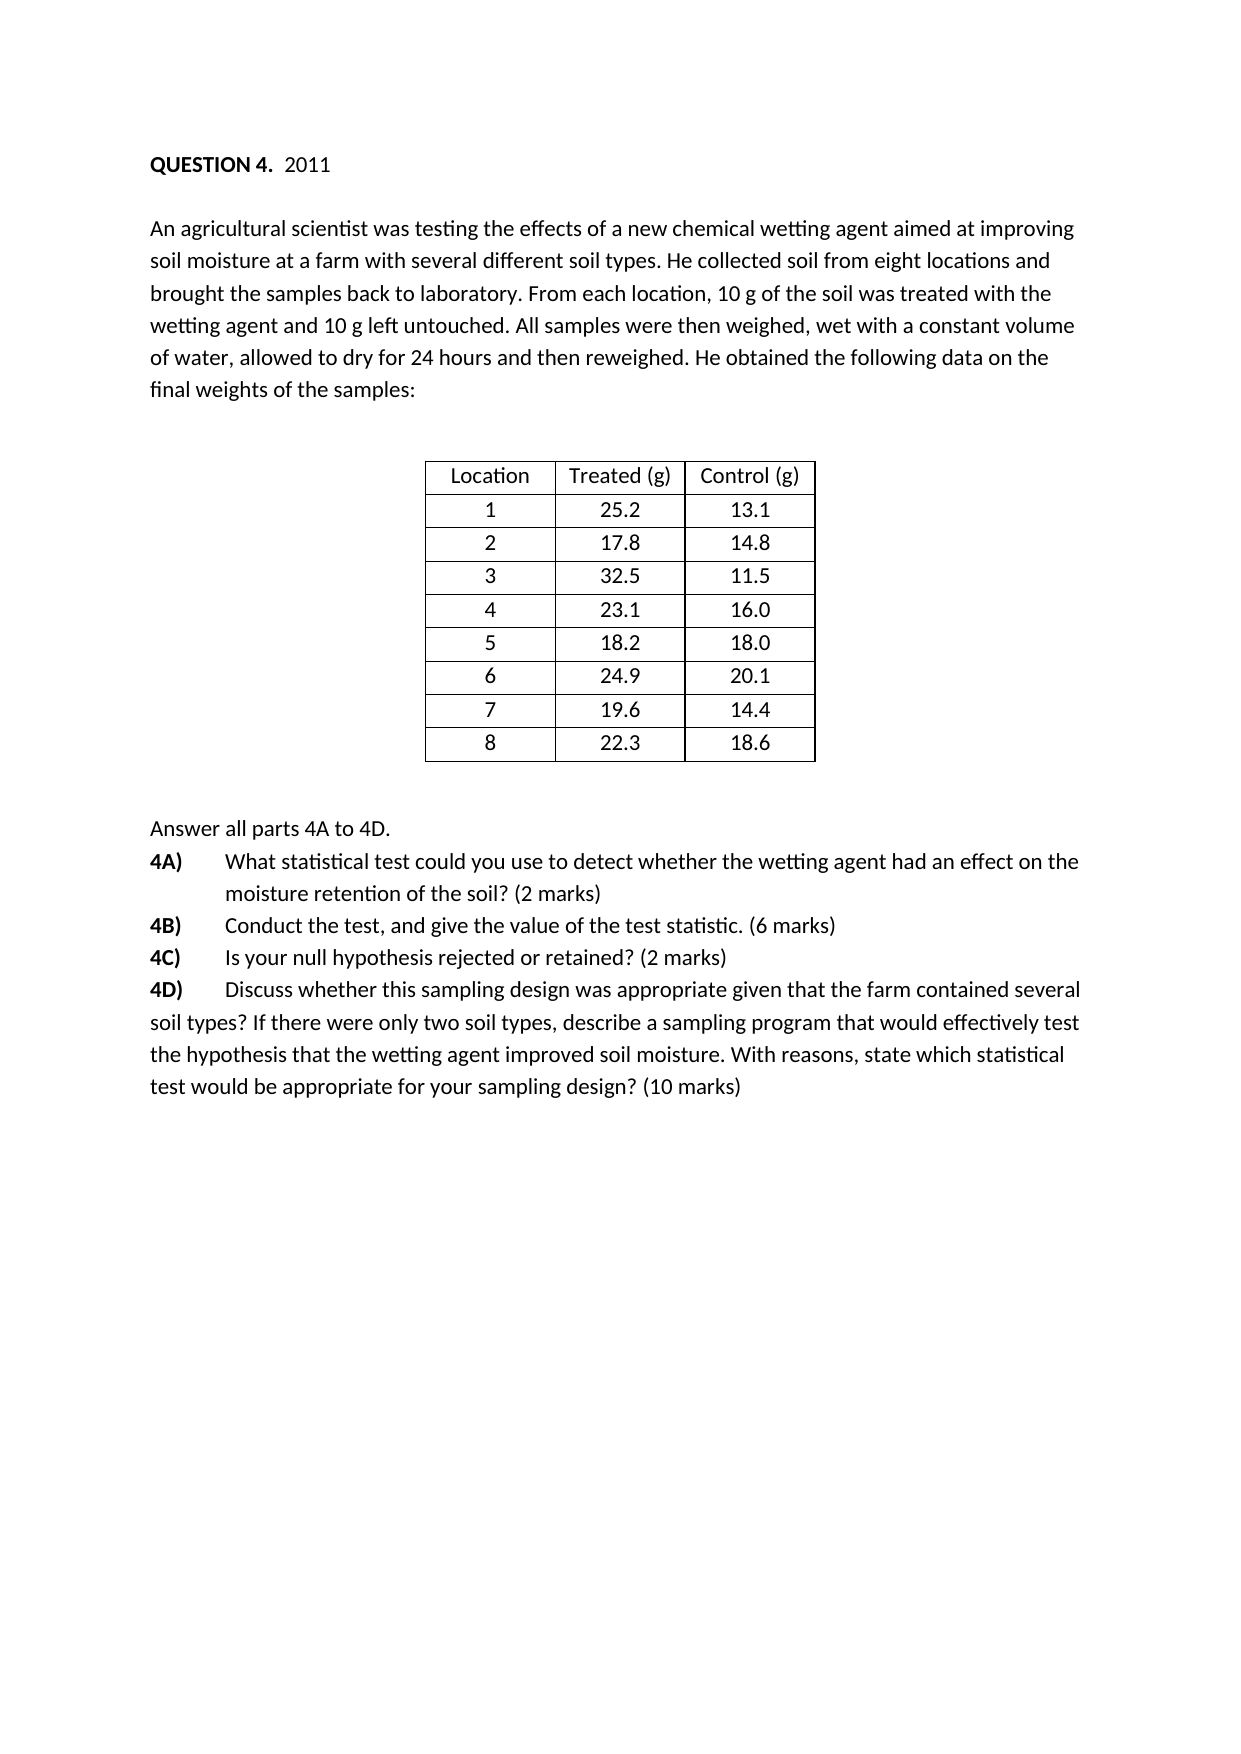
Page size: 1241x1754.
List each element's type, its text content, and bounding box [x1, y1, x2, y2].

table_cell 18.0 [686, 628, 814, 661]
table_cell 1 [426, 495, 555, 527]
table_header Treated (g) [556, 462, 684, 494]
table_header Control (g) [686, 462, 814, 494]
table_cell 14.4 [686, 695, 814, 727]
table_cell 18.6 [686, 728, 814, 761]
table_cell 11.5 [686, 562, 814, 594]
table_header Location [426, 462, 555, 494]
table_cell 19.6 [556, 695, 684, 727]
table_cell 4 [426, 595, 555, 627]
table_cell 32.5 [556, 562, 684, 594]
table_cell 7 [426, 695, 555, 727]
text An agricultural scientist was testing the effects of a new chemical wetting agent aimed at improving soil moisture at a farm with several different soil types. He collected soil from eight locations and brought the samples back to laboratory. From each location, 10 g of the soil was treated with the wetting agent and 10 g left untouched. All samples were then weighed, wet with a constant volume of water, allowed to dry for 24 hours and then reweighed. He obtained the following data on the final weights of the samples: [150, 214, 1090, 403]
table_cell 13.1 [686, 495, 814, 527]
table_cell 8 [426, 728, 555, 761]
table_cell 5 [426, 628, 555, 661]
text QUESTION 4. 2011 [150, 150, 1090, 178]
table_cell 17.8 [556, 528, 684, 561]
text 4C) Is your null hypothesis rejected or retained? (2 marks) [150, 943, 1090, 971]
table_cell 24.9 [556, 662, 684, 694]
table_cell 18.2 [556, 628, 684, 661]
table_cell 3 [426, 562, 555, 594]
table_cell 20.1 [686, 662, 814, 694]
table_cell 23.1 [556, 595, 684, 627]
table_cell 14.8 [686, 528, 814, 561]
table_cell 16.0 [686, 595, 814, 627]
text Answer all parts 4A to 4D. [150, 814, 1090, 843]
table_cell 22.3 [556, 728, 684, 761]
text 4A) What statistical test could you use to detect whether the wetting agent had an effect on the moisture retention of the soil? (2 marks) [150, 847, 1090, 907]
text 4B) Conduct the test, and give the value of the test statistic. (6 marks) [150, 911, 1090, 939]
table_cell 2 [426, 528, 555, 561]
text 4D) Discuss whether this sampling design was appropriate given that the farm contained several soil types? If there were only two soil types, describe a sampling program that would effectively test the hypothesis that the wetting agent improved soil moisture. With reasons, state which statistical test would be appropriate for your sampling design? (10 marks) [150, 976, 1090, 1100]
table_cell 25.2 [556, 495, 684, 527]
table_cell 6 [426, 662, 555, 694]
